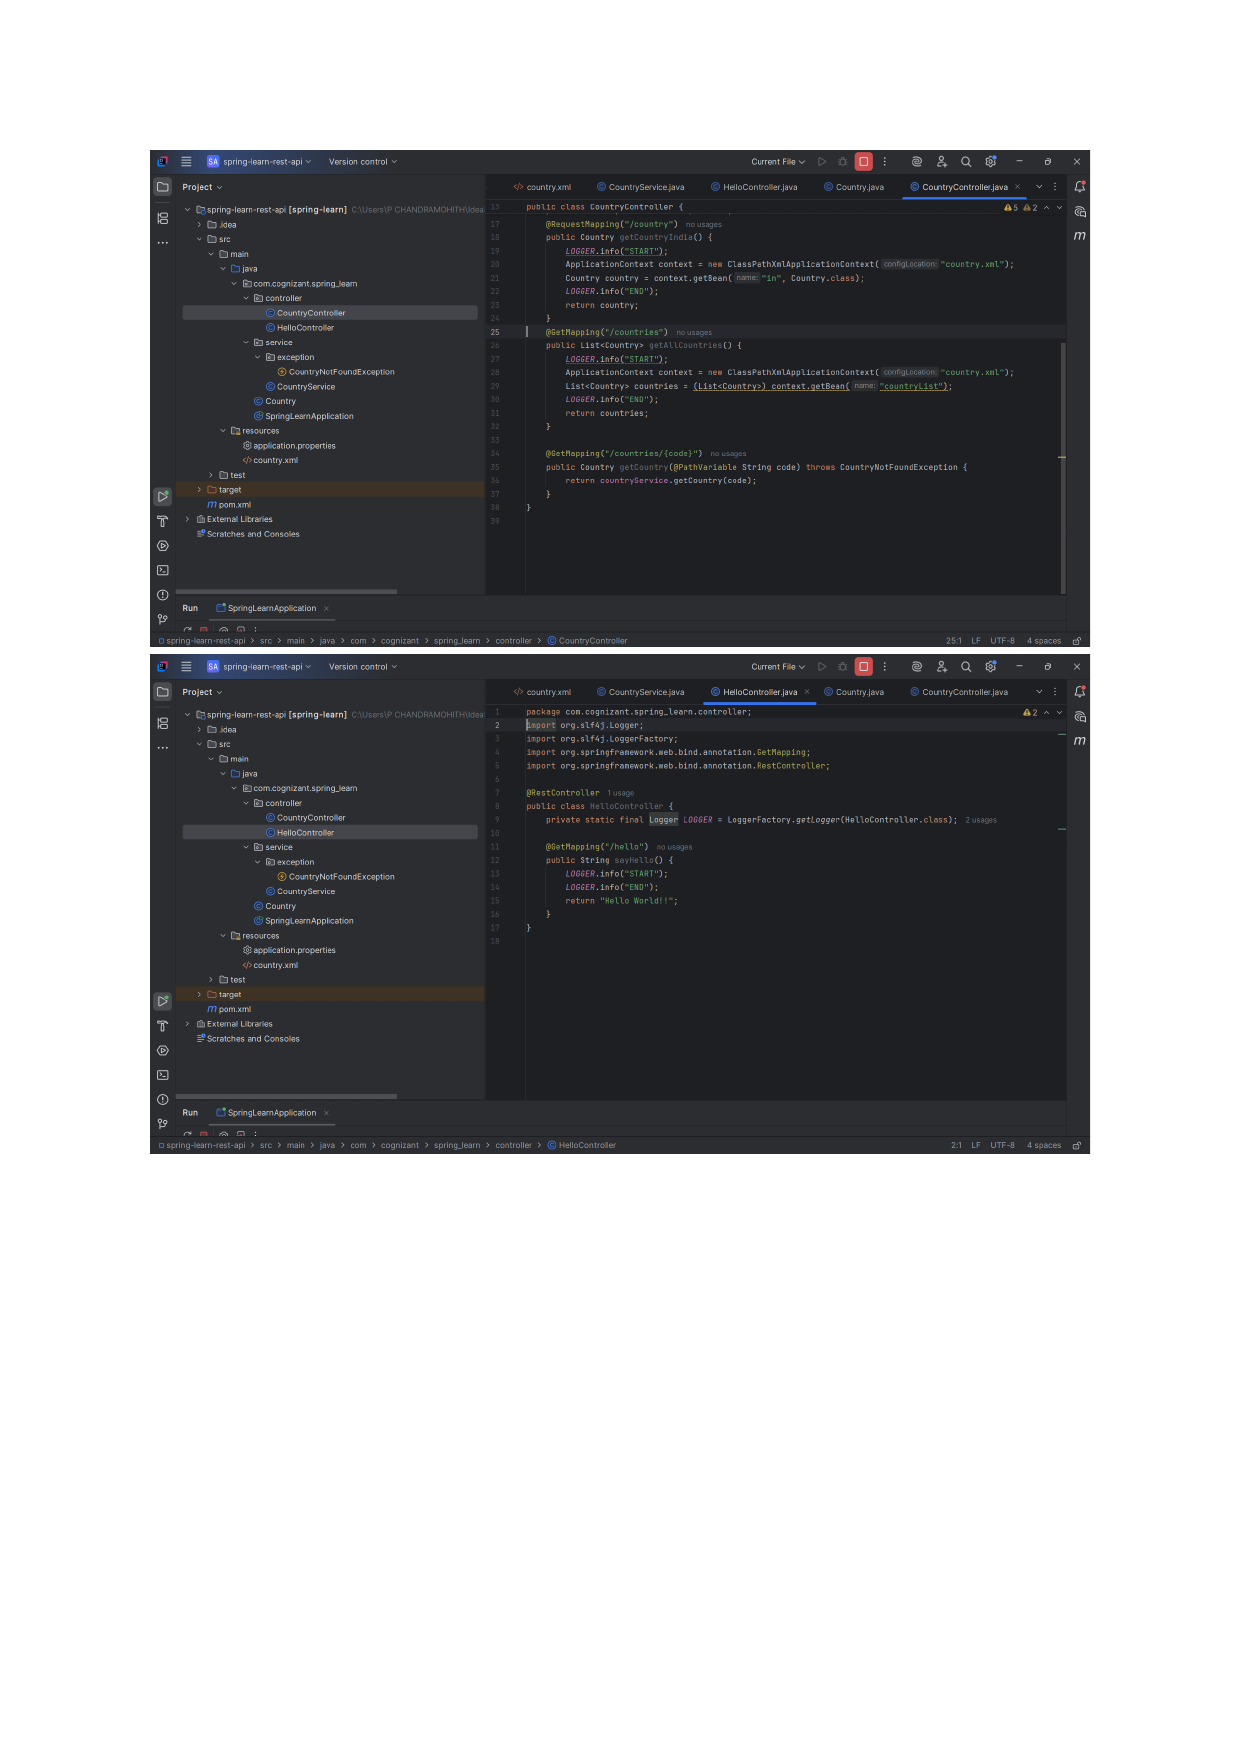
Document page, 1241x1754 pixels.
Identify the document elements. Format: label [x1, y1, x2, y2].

picture [150, 654, 1091, 1154]
picture [150, 150, 1091, 647]
